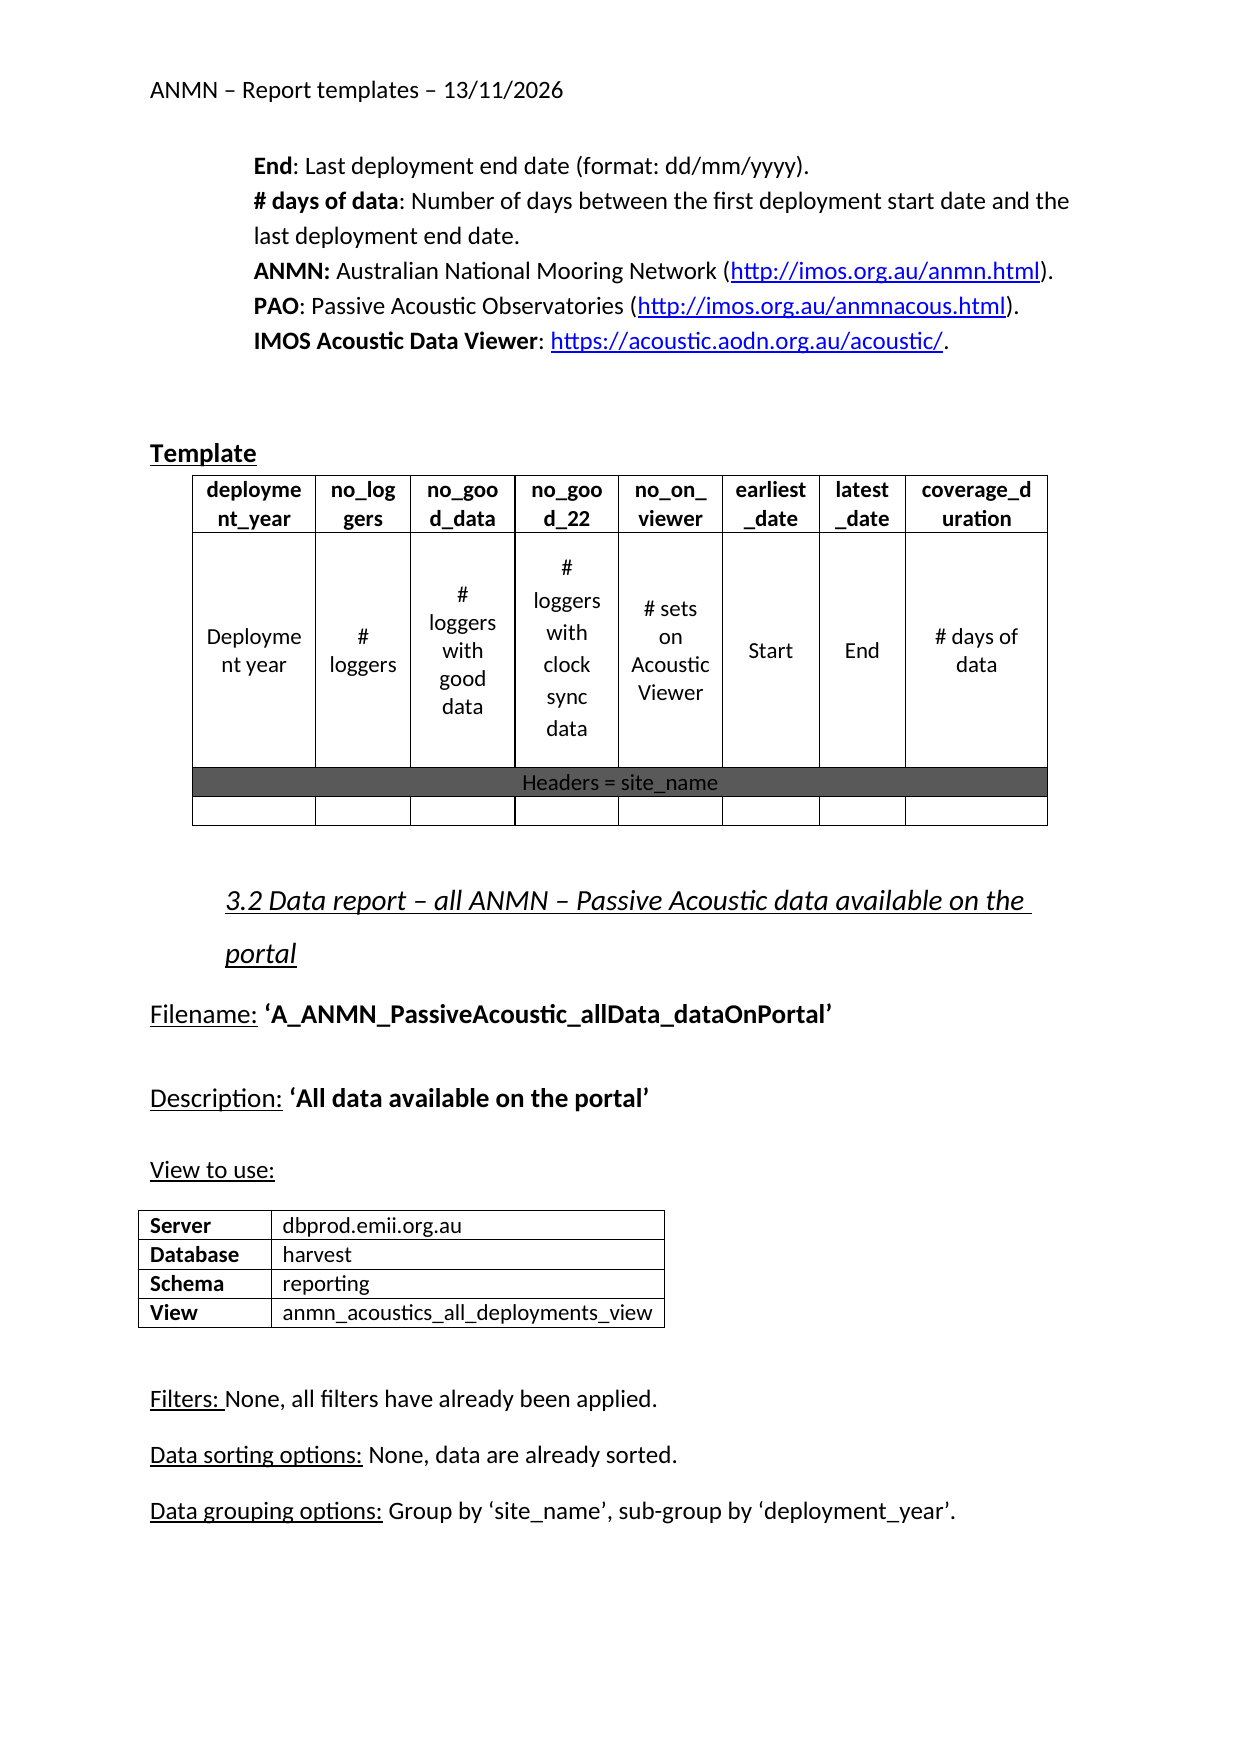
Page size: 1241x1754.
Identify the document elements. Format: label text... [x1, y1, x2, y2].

table_header latest_date [820, 476, 905, 532]
text Filters: None, all filters have already been applied. [150, 1383, 1090, 1414]
table_cell # loggers with good data [411, 533, 514, 767]
table_header no_good_22 [516, 476, 618, 532]
table_header [272, 1211, 664, 1239]
table_cell # loggers with clock sync data [516, 533, 618, 767]
table_header no_loggers [316, 476, 410, 532]
subtitle 3.2 Data report – all ANMN – Passive Acoustic data available on the portal [225, 882, 1090, 971]
table_cell End [820, 533, 905, 767]
table_cell [272, 1270, 664, 1297]
table_cell [723, 797, 819, 825]
table_cell [906, 797, 1047, 825]
table_header earliest_date [723, 476, 819, 532]
table_header no_on_viewer [619, 476, 722, 532]
table_cell [820, 797, 905, 825]
table_cell [906, 533, 1047, 767]
table_cell Start [723, 533, 819, 767]
table_cell [272, 1240, 664, 1268]
table_cell Schema [139, 1270, 271, 1297]
table_header no_good_data [411, 476, 514, 532]
subtitle Template [150, 437, 1090, 470]
subtitle Description: ‘All data available on the portal’ [150, 1044, 1090, 1114]
table_cell [411, 797, 514, 825]
table_cell [193, 797, 315, 825]
table_cell Headers = site_name [193, 768, 1047, 796]
table_cell [516, 797, 618, 825]
text View to use: [150, 1119, 1090, 1185]
table_cell View [139, 1299, 271, 1327]
table_cell [619, 797, 722, 825]
table_header coverage_duration [906, 476, 1047, 532]
text Data grouping options: Group by ‘site_name’, sub-group by ‘deployment_year’. [150, 1495, 1090, 1526]
table_cell Deployment year [193, 533, 315, 767]
table_header Server [139, 1211, 271, 1239]
table_cell # sets on Acoustic Viewer [619, 533, 722, 767]
table_cell [316, 797, 410, 825]
table_cell # loggers [316, 533, 410, 767]
table_header deployment_year [193, 476, 315, 532]
subtitle Filename: ‘A_ANMN_PassiveAcoustic_allData_dataOnPortal’ [150, 997, 1090, 1030]
table_cell anmn_acoustics_all_deployments_view [272, 1299, 664, 1327]
text Data sorting options: None, data are already sorted. [150, 1439, 1090, 1470]
table_cell Database [139, 1240, 271, 1268]
